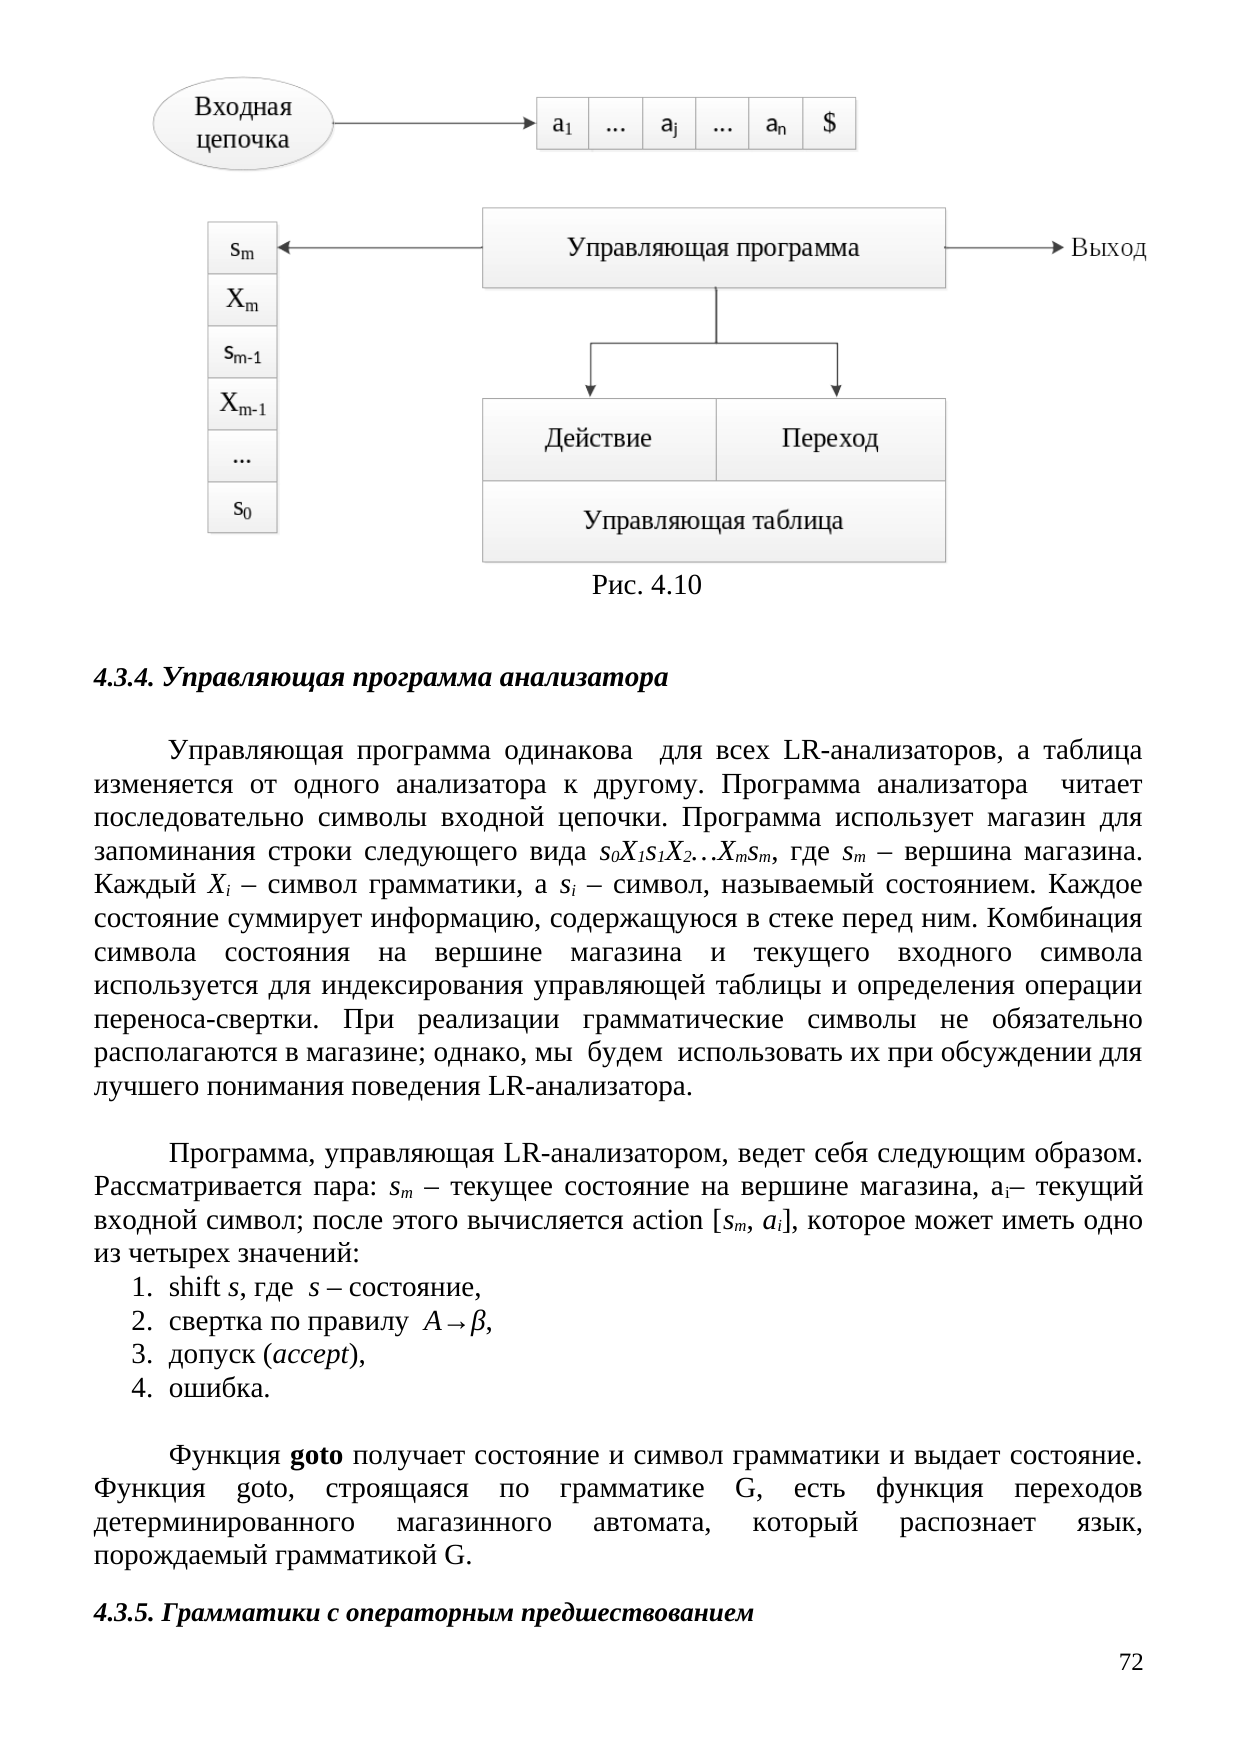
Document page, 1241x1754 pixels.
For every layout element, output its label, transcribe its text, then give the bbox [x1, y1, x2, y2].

text Управляющая программа одинакова для всех LR-анализаторов, а таблица изменяется от одного анализатора к другому. Программа анализатора читает последовательно символы входной цепочки. Программа использует магазин для запоминания строки следующего вида s0X1s1X2…Xmsm, где sm – вершина магазина. Каждый Xi – символ грамматики, а si – символ, называемый состоянием. Каждое состояние суммирует информацию, cодержащуюся в стеке перед ним. Комбинация символа состояния на вершине магазина и текущего входного символа используется для индексирования управляющей таблицы и определения операции переноса-свертки. При реализации грамматические символы не обязательно располагаются в магазине; однако, мы будем использовать их при обсуждении для лучшего понимания поведения LR-анализатора. [94, 732, 1144, 1101]
list shift s, где s – состояние, [131, 1269, 1144, 1303]
list ошибка. [131, 1370, 1144, 1403]
list свертка по правилу A→β, [131, 1303, 1144, 1336]
text Рис. 4.10 [94, 567, 1144, 601]
subtitle 4.3.5. Грамматики с операторным предшествованием [94, 1596, 1144, 1627]
text Функция goto получает состояние и символ грамматики и выдает состояние. Функция goto, строящаяся по грамматике G, есть функция переходов детерминированного магазинного автомата, который распознает язык, порождаемый грамматикой G. [94, 1437, 1144, 1571]
text Программа, управляющая LR-анализатором, ведет себя следующим образом. Рассматривается пара: sm – текущее состояние на вершине магазина, ai– текущий входной символ; после этого вычисляется action [sm, ai], которое может иметь одно из четырех значений: [94, 1135, 1144, 1269]
subtitle 4.3.4. Управляющая программа анализатора [94, 659, 1144, 693]
list допуск (accept), [131, 1336, 1144, 1370]
